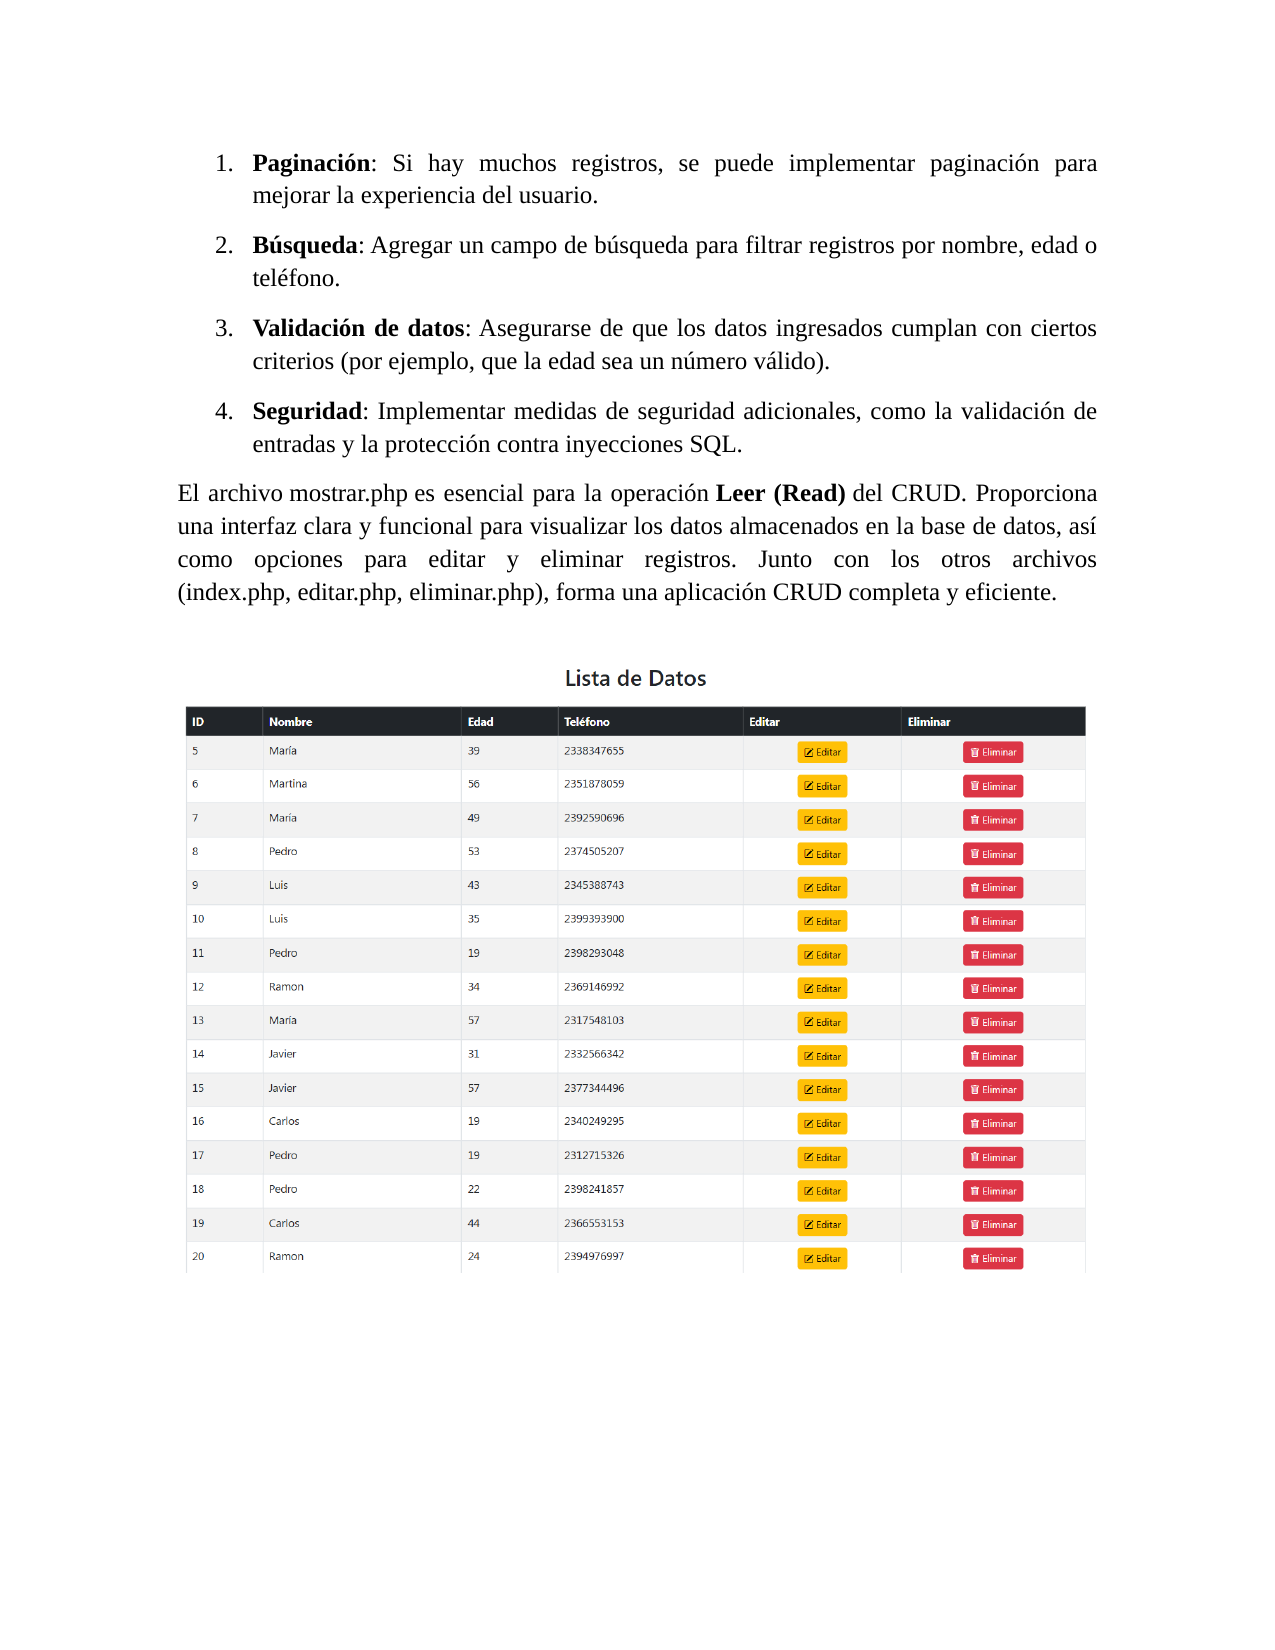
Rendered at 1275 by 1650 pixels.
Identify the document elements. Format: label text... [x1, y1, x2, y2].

list Búsqueda: Agregar un campo de búsqueda para filtrar registros por nombre, edad o teléfono. [215, 230, 1098, 292]
text El archivo mostrar.php es esencial para la operación Leer (Read) del CRUD. Proporciona una interfaz clara y funcional para visualizar los datos almacenados en la base de datos, así como opciones para editar y eliminar registros. Junto con los otros archivos (index.php, editar.php, eliminar.php), forma una aplicación CRUD completa y eficiente. [177, 478, 1098, 606]
list Paginación: Si hay muchos registros, se puede implementar paginación para mejorar la experiencia del usuario. [215, 148, 1098, 209]
list Validación de datos: Asegurarse de que los datos ingresados cumplan con ciertos criterios (por ejemplo, que la edad sea un número válido). [215, 313, 1098, 375]
list Seguridad: Implementar medidas de seguridad adicionales, como la validación de entradas y la protección contra inyecciones SQL. [215, 396, 1098, 457]
picture [177, 650, 1098, 1273]
